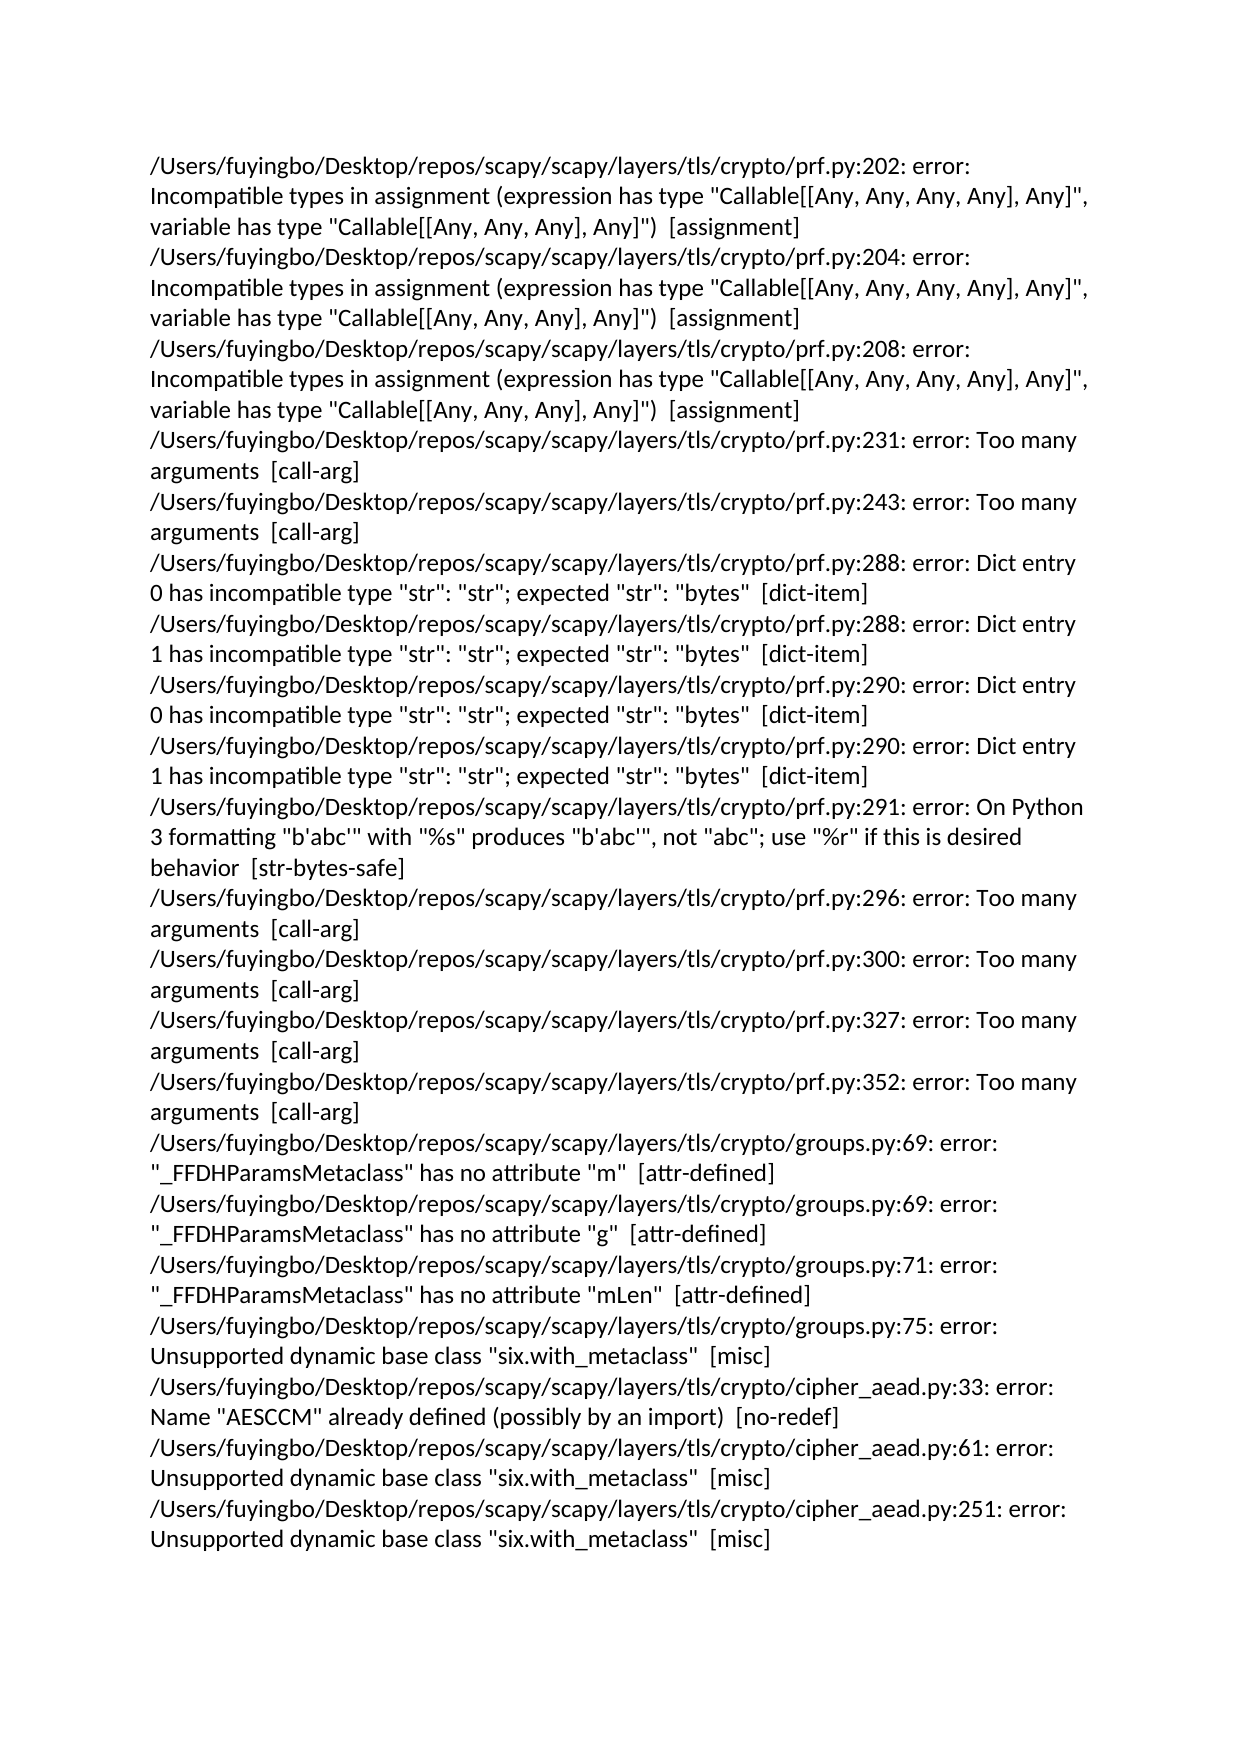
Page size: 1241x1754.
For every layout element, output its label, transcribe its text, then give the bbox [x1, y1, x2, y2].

text /Users/fuyingbo/Desktop/repos/scapy/scapy/layers/tls/crypto/groups.py:69: error: "_FFDHParamsMetaclass" has no attribute "m" [attr-defined] [150, 1127, 1090, 1188]
text /Users/fuyingbo/Desktop/repos/scapy/scapy/layers/tls/crypto/prf.py:231: error: Too many arguments [call-arg] [150, 425, 1090, 486]
text /Users/fuyingbo/Desktop/repos/scapy/scapy/layers/tls/crypto/prf.py:288: error: Dict entry 1 has incompatible type "str": "str"; expected "str": "bytes" [dict-item] [150, 608, 1090, 669]
text /Users/fuyingbo/Desktop/repos/scapy/scapy/layers/tls/crypto/prf.py:202: error: Incompatible types in assignment (expression has type "Callable[[Any, Any, Any, Any], Any]", variable has type "Callable[[Any, Any, Any], Any]") [assignment] [150, 150, 1090, 242]
text /Users/fuyingbo/Desktop/repos/scapy/scapy/layers/tls/crypto/cipher_aead.py:33: error: Name "AESCCM" already defined (possibly by an import) [no-redef] [150, 1371, 1090, 1432]
text /Users/fuyingbo/Desktop/repos/scapy/scapy/layers/tls/crypto/prf.py:288: error: Dict entry 0 has incompatible type "str": "str"; expected "str": "bytes" [dict-item] [150, 547, 1090, 608]
text /Users/fuyingbo/Desktop/repos/scapy/scapy/layers/tls/crypto/cipher_aead.py:61: error: Unsupported dynamic base class "six.with_metaclass" [misc] [150, 1432, 1090, 1493]
text /Users/fuyingbo/Desktop/repos/scapy/scapy/layers/tls/crypto/prf.py:296: error: Too many arguments [call-arg] [150, 882, 1090, 943]
text /Users/fuyingbo/Desktop/repos/scapy/scapy/layers/tls/crypto/groups.py:69: error: "_FFDHParamsMetaclass" has no attribute "g" [attr-defined] [150, 1188, 1090, 1249]
text /Users/fuyingbo/Desktop/repos/scapy/scapy/layers/tls/crypto/prf.py:290: error: Dict entry 1 has incompatible type "str": "str"; expected "str": "bytes" [dict-item] [150, 730, 1090, 791]
text /Users/fuyingbo/Desktop/repos/scapy/scapy/layers/tls/crypto/groups.py:75: error: Unsupported dynamic base class "six.with_metaclass" [misc] [150, 1310, 1090, 1371]
text /Users/fuyingbo/Desktop/repos/scapy/scapy/layers/tls/crypto/groups.py:71: error: "_FFDHParamsMetaclass" has no attribute "mLen" [attr-defined] [150, 1249, 1090, 1310]
text /Users/fuyingbo/Desktop/repos/scapy/scapy/layers/tls/crypto/prf.py:243: error: Too many arguments [call-arg] [150, 486, 1090, 547]
text /Users/fuyingbo/Desktop/repos/scapy/scapy/layers/tls/crypto/cipher_aead.py:251: error: Unsupported dynamic base class "six.with_metaclass" [misc] [150, 1493, 1090, 1554]
text /Users/fuyingbo/Desktop/repos/scapy/scapy/layers/tls/crypto/prf.py:300: error: Too many arguments [call-arg] [150, 943, 1090, 1004]
text /Users/fuyingbo/Desktop/repos/scapy/scapy/layers/tls/crypto/prf.py:352: error: Too many arguments [call-arg] [150, 1066, 1090, 1127]
text /Users/fuyingbo/Desktop/repos/scapy/scapy/layers/tls/crypto/prf.py:208: error: Incompatible types in assignment (expression has type "Callable[[Any, Any, Any, Any], Any]", variable has type "Callable[[Any, Any, Any], Any]") [assignment] [150, 333, 1090, 425]
text /Users/fuyingbo/Desktop/repos/scapy/scapy/layers/tls/crypto/prf.py:290: error: Dict entry 0 has incompatible type "str": "str"; expected "str": "bytes" [dict-item] [150, 669, 1090, 730]
text /Users/fuyingbo/Desktop/repos/scapy/scapy/layers/tls/crypto/prf.py:291: error: On Python 3 formatting "b'abc'" with "%s" produces "b'abc'", not "abc"; use "%r" if this is desired behavior [str-bytes-safe] [150, 791, 1090, 882]
text /Users/fuyingbo/Desktop/repos/scapy/scapy/layers/tls/crypto/prf.py:204: error: Incompatible types in assignment (expression has type "Callable[[Any, Any, Any, Any], Any]", variable has type "Callable[[Any, Any, Any], Any]") [assignment] [150, 242, 1090, 333]
text /Users/fuyingbo/Desktop/repos/scapy/scapy/layers/tls/crypto/prf.py:327: error: Too many arguments [call-arg] [150, 1004, 1090, 1066]
